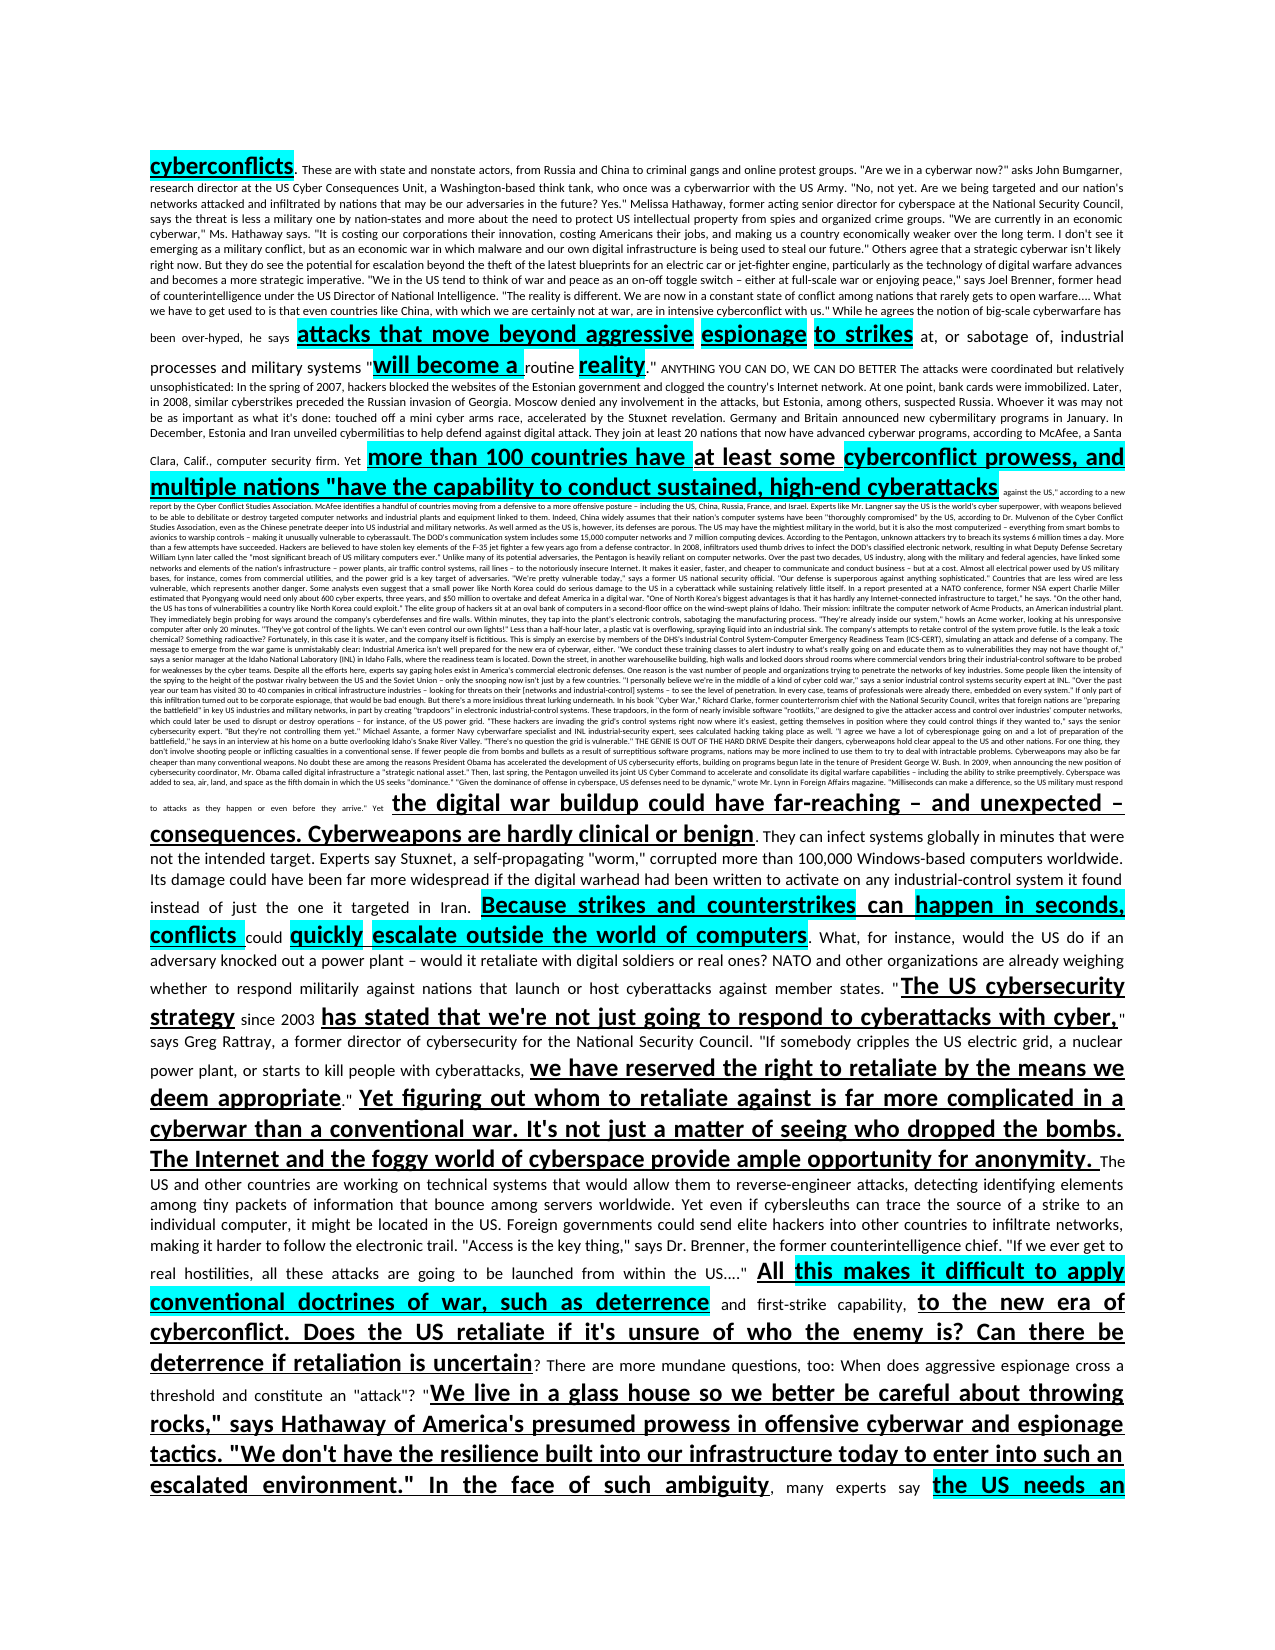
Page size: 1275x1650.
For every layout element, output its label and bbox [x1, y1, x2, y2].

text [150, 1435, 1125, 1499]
text [150, 471, 1125, 1342]
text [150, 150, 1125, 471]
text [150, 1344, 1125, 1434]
